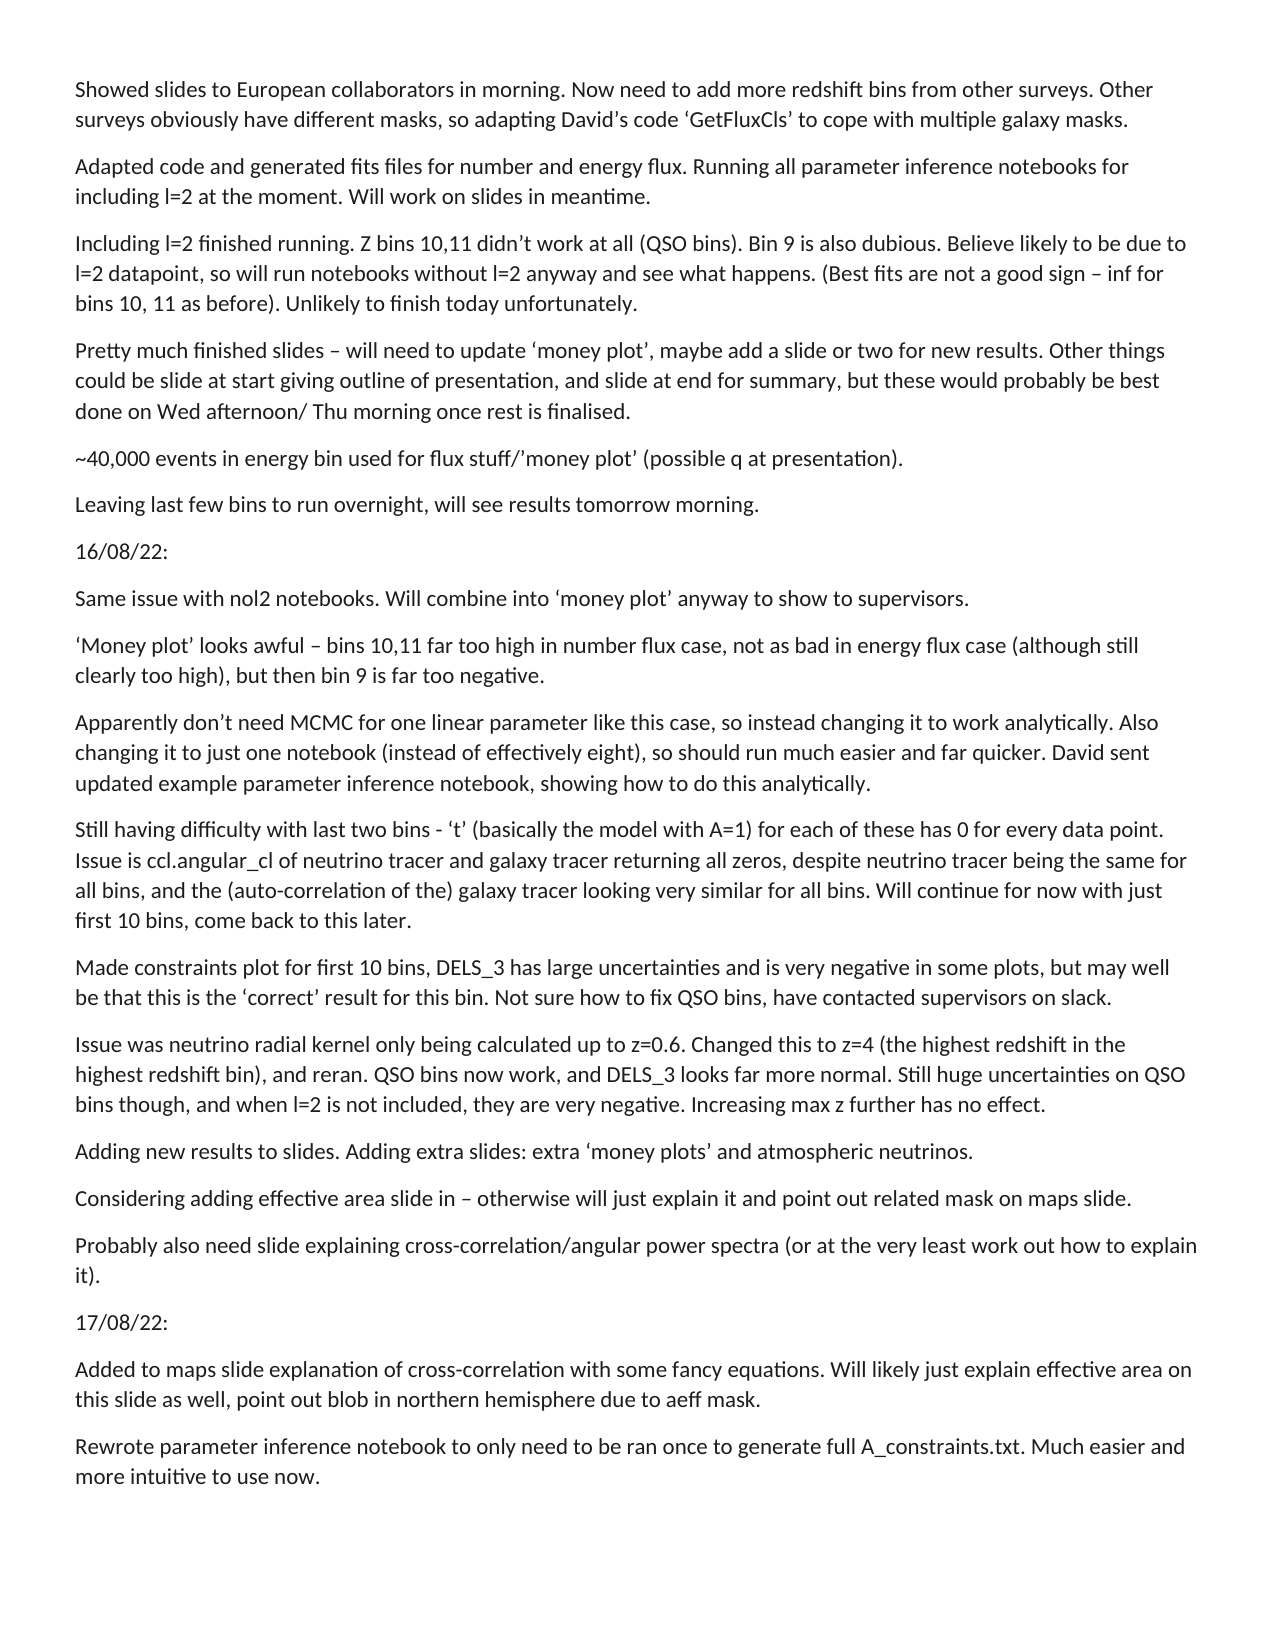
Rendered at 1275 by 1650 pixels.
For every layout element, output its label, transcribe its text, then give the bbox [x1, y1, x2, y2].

text Including l=2 finished running. Z bins 10,11 didn’t work at all (QSO bins). Bin 9 is also dubious. Believe likely to be due to l=2 datapoint, so will run notebooks without l=2 anyway and see what happens. (Best fits are not a good sign – inf for bins 10, 11 as before). Unlikely to finish today unfortunately. [75, 229, 1200, 318]
text Adapted code and generated fits files for number and energy flux. Running all parameter inference notebooks for including l=2 at the moment. Will work on slides in meantime. [75, 152, 1200, 210]
text Issue was neutrino radial kernel only being calculated up to z=0.6. Changed this to z=4 (the highest redshift in the highest redshift bin), and reran. QSO bins now work, and DELS_3 looks far more normal. Still huge uncertainties on QSO bins though, and when l=2 is not included, they are very negative. Increasing max z further has no effect. [75, 1030, 1200, 1119]
text 16/08/22: [75, 537, 1200, 566]
text Rewrote parameter inference notebook to only need to be ran once to generate full A_constraints.txt. Much easier and more intuitive to use now. [75, 1432, 1200, 1491]
text Pretty much finished slides – will need to update ‘money plot’, maybe add a slide or two for new results. Other things could be slide at start giving outline of presentation, and slide at end for summary, but these would probably be best done on Wed afternoon/ Thu morning once rest is finalised. [75, 336, 1200, 425]
text Still having difficulty with last two bins - ‘t’ (basically the model with A=1) for each of these has 0 for every data point. Issue is ccl.angular_cl of neutrino tracer and galaxy tracer returning all zeros, despite neutrino tracer being the same for all bins, and the (auto-correlation of the) galaxy tracer looking very similar for all bins. Will continue for now with just first 10 bins, come back to this later. [75, 816, 1200, 934]
text Adding new results to slides. Adding extra slides: extra ‘money plots’ and atmospheric neutrinos. [75, 1137, 1200, 1166]
text Showed slides to European collaborators in morning. Now need to add more redshift bins from other surveys. Other surveys obviously have different masks, so adapting David’s code ‘GetFluxCls’ to cope with multiple galaxy masks. [75, 75, 1200, 133]
text Leaving last few bins to run overnight, will see results tomorrow morning. [75, 491, 1200, 519]
text Same issue with nol2 notebooks. Will combine into ‘money plot’ anyway to show to supervisors. [75, 584, 1200, 612]
text Considering adding effective area slide in – otherwise will just explain it and point out related mask on maps slide. [75, 1184, 1200, 1212]
text ‘Money plot’ looks awful – bins 10,11 far too high in number flux case, not as bad in energy flux case (although still clearly too high), but then bin 9 is far too negative. [75, 631, 1200, 689]
text Apparently don’t need MCMC for one linear parameter like this case, so instead changing it to work analytically. Also changing it to just one notebook (instead of effectively eight), so should run much easier and far quicker. David sent updated example parameter inference notebook, showing how to do this analytically. [75, 708, 1200, 797]
text Added to maps slide explanation of cross-correlation with some fancy equations. Will likely just explain effective area on this slide as well, point out blob in northern hemisphere due to aeff mask. [75, 1355, 1200, 1413]
text ~40,000 events in energy bin used for flux stuff/’money plot’ (possible q at presentation). [75, 444, 1200, 472]
text Probably also need slide explaining cross-correlation/angular power spectra (or at the very least work out how to explain it). [75, 1231, 1200, 1289]
text Made constraints plot for first 10 bins, DELS_3 has large uncertainties and is very negative in some plots, but may well be that this is the ‘correct’ result for this bin. Not sure how to fix QSO bins, have contacted supervisors on slack. [75, 953, 1200, 1011]
text 17/08/22: [75, 1308, 1200, 1336]
